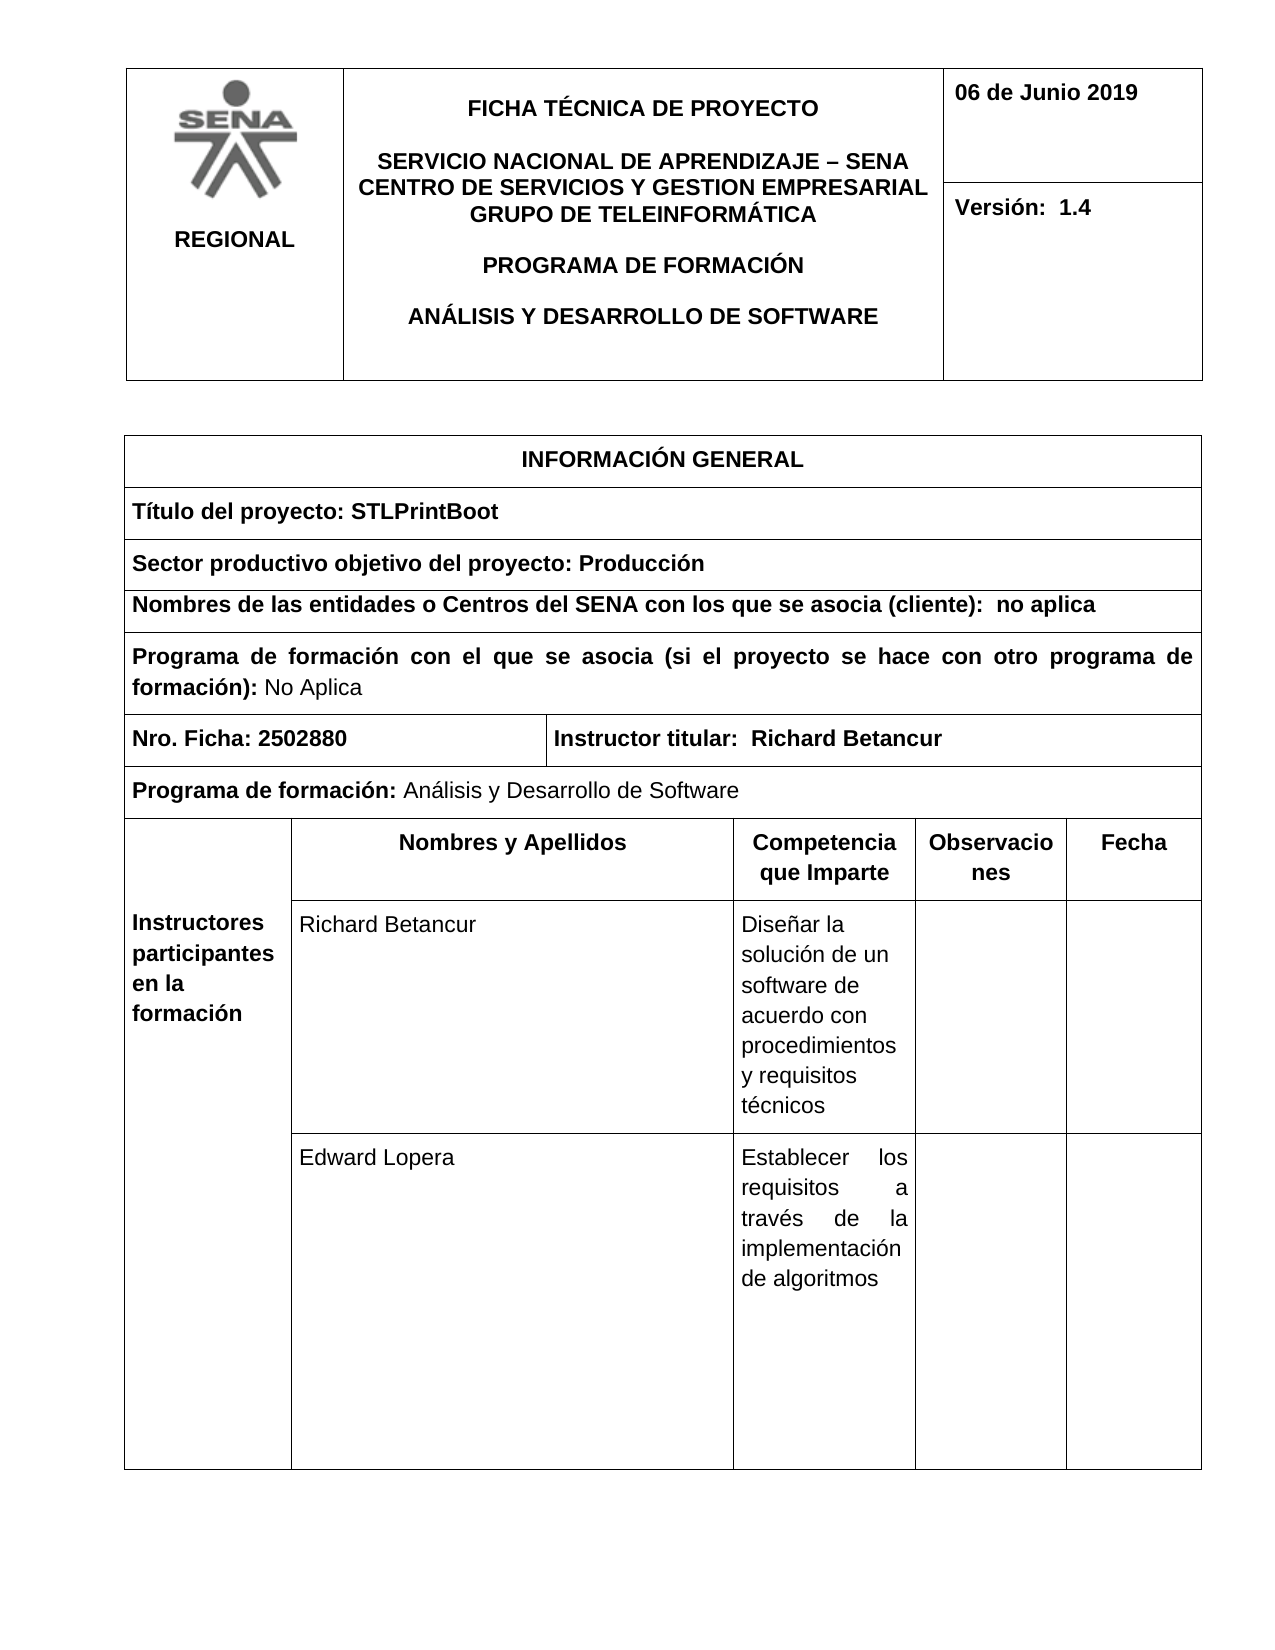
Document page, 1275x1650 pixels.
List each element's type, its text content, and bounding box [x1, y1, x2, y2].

table_cell Establecer los requisitos a través de la implementación de algoritmos [734, 1134, 915, 1469]
table_cell Programa de formación con el que se asocia (si el proyecto se hace con otro programa de formación): No Aplica [125, 633, 1201, 714]
table_cell [1067, 1134, 1201, 1469]
picture [172, 79, 298, 201]
table_cell [1067, 901, 1201, 1133]
table_cell [916, 1134, 1066, 1469]
table_cell Nro. Ficha: 2502880 [125, 715, 546, 766]
table_cell Fecha [1067, 819, 1201, 900]
table_cell Edward Lopera [292, 1134, 733, 1469]
table_cell [916, 901, 1066, 1133]
table_cell Título del proyecto: STLPrintBoot [125, 488, 1201, 538]
table_cell Richard Betancur [292, 901, 733, 1133]
table_cell Competencia que Imparte [734, 819, 915, 900]
table_cell Nombres de las entidades o Centros del SENA con los que se asocia (cliente): no aplica [125, 591, 1201, 632]
table_cell Nombres y Apellidos [292, 819, 733, 900]
table_header INFORMACIÓN GENERAL [125, 436, 1201, 487]
table_cell Sector productivo objetivo del proyecto: Producción [125, 540, 1201, 590]
table_cell Programa de formación: Análisis y Desarrollo de Software [125, 767, 1201, 818]
table_cell Instructores participantes en la formación [125, 819, 291, 1469]
table_cell Instructor titular: Richard Betancur [547, 715, 1201, 766]
table_cell Diseñar la solución de un software de acuerdo con procedimientos y requisitos técnicos [734, 901, 915, 1133]
table_cell Observaciones [916, 819, 1066, 900]
